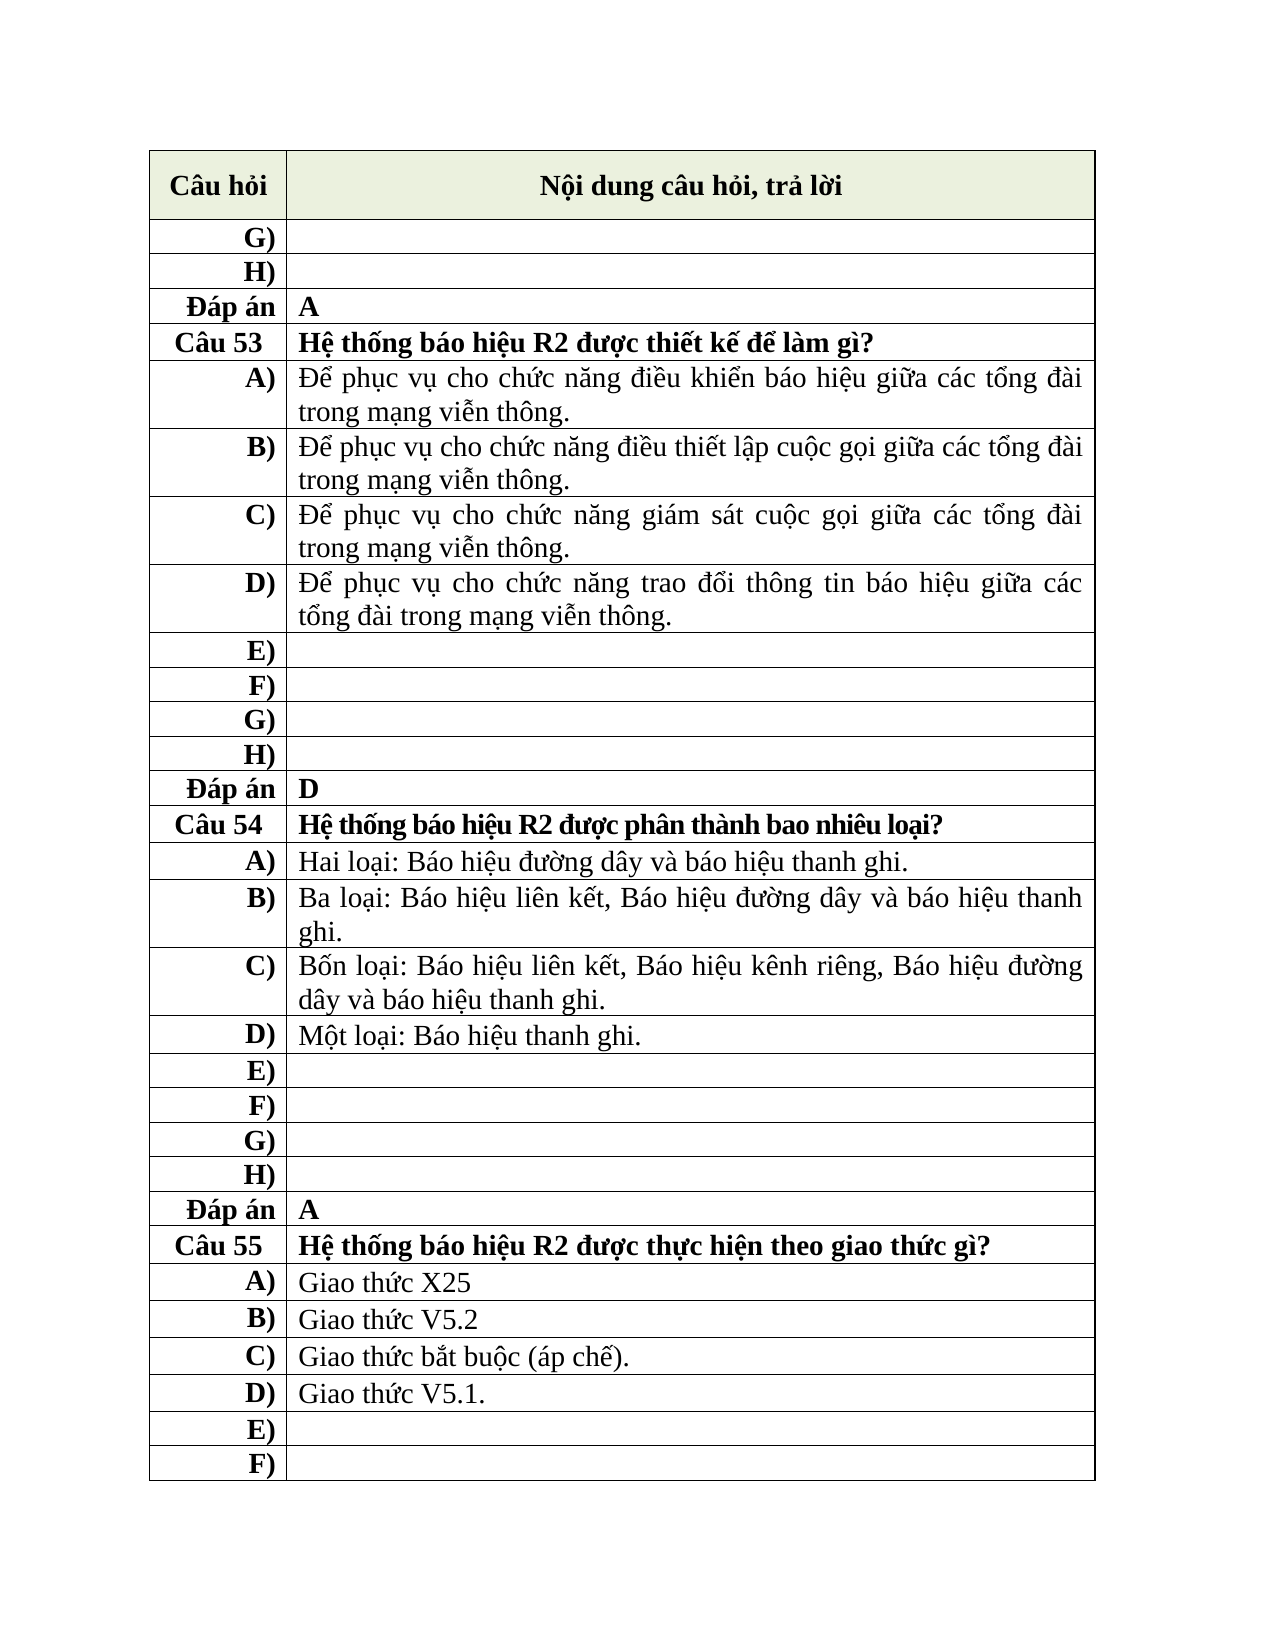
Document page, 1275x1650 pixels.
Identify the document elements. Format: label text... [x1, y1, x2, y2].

table_cell Để phục vụ cho chức năng điều thiết lập cuộc gọi giữa các tổng đài trong mạng viễn thông. [287, 429, 1094, 496]
table_cell [287, 254, 1094, 288]
table_cell H) [150, 1157, 286, 1191]
table_cell A) [150, 843, 286, 879]
table_cell Để phục vụ cho chức năng giám sát cuộc gọi giữa các tổng đài trong mạng viễn thông. [287, 497, 1094, 564]
table_header Nội dung câu hỏi, trả lời [287, 151, 1094, 219]
table_cell G) [150, 702, 286, 736]
table_cell F) [150, 1088, 286, 1122]
table_cell B) [150, 1301, 286, 1337]
table_cell Câu 54 [150, 806, 286, 842]
table_cell Bốn loại: Báo hiệu liên kết, Báo hiệu kênh riêng, Báo hiệu đường dây và báo hiệu thanh ghi. [287, 948, 1094, 1015]
table_cell Đáp án [150, 771, 286, 805]
table_cell Hệ thống báo hiệu R2 được thiết kế để làm gì? [287, 324, 1094, 359]
table_cell A [287, 289, 1094, 322]
table_cell B) [150, 429, 286, 496]
table_cell A) [150, 361, 286, 428]
table_cell A [287, 1192, 1094, 1225]
table_cell D) [150, 565, 286, 632]
table_cell G) [150, 220, 286, 253]
table_cell [287, 1123, 1094, 1156]
table_cell Ba loại: Báo hiệu liên kết, Báo hiệu đường dây và báo hiệu thanh ghi. [287, 880, 1094, 947]
table_cell D) [150, 1016, 286, 1052]
table_cell Giao thức V5.1. [287, 1375, 1094, 1411]
table_cell Giao thức V5.2 [287, 1301, 1094, 1337]
table_cell Giao thức bắt buộc (áp chế). [287, 1338, 1094, 1374]
table_cell Hệ thống báo hiệu R2 được thực hiện theo giao thức gì? [287, 1226, 1094, 1262]
table_cell Một loại: Báo hiệu thanh ghi. [287, 1016, 1094, 1052]
table_cell F) [150, 1446, 286, 1480]
table_cell E) [150, 1054, 286, 1087]
table_cell [287, 702, 1094, 736]
table_cell Để phục vụ cho chức năng điều khiển báo hiệu giữa các tổng đài trong mạng viễn thông. [287, 361, 1094, 428]
table_cell Hai loại: Báo hiệu đường dây và báo hiệu thanh ghi. [287, 843, 1094, 879]
table_cell [287, 220, 1094, 253]
table_cell Để phục vụ cho chức năng trao đổi thông tin báo hiệu giữa các tổng đài trong mạng viễn thông. [287, 565, 1094, 632]
table_cell Hệ thống báo hiệu R2 được phân thành bao nhiêu loại? [287, 806, 1094, 842]
table_cell F) [150, 668, 286, 701]
table_cell Câu 53 [150, 324, 286, 359]
table_cell Giao thức X25 [287, 1264, 1094, 1299]
table_header Câu hỏi [150, 151, 286, 219]
table_cell C) [150, 1338, 286, 1374]
table_cell C) [150, 948, 286, 1015]
table_cell H) [150, 254, 286, 288]
table_cell [287, 1157, 1094, 1191]
table_cell Câu 55 [150, 1226, 286, 1262]
table_cell H) [150, 737, 286, 770]
table_cell B) [150, 880, 286, 947]
table_cell G) [150, 1123, 286, 1156]
table_cell E) [150, 633, 286, 667]
table_cell [287, 1088, 1094, 1122]
table_cell A) [150, 1264, 286, 1299]
table_cell C) [150, 497, 286, 564]
table_cell [287, 1446, 1094, 1480]
table_cell D) [150, 1375, 286, 1411]
table_cell Đáp án [150, 289, 286, 322]
table_cell [287, 633, 1094, 667]
table_cell [287, 668, 1094, 701]
table_cell E) [150, 1412, 286, 1445]
table_cell Đáp án [150, 1192, 286, 1225]
table_cell [287, 737, 1094, 770]
table_cell [287, 1412, 1094, 1445]
table_cell [287, 1054, 1094, 1087]
table_cell D [287, 771, 1094, 805]
